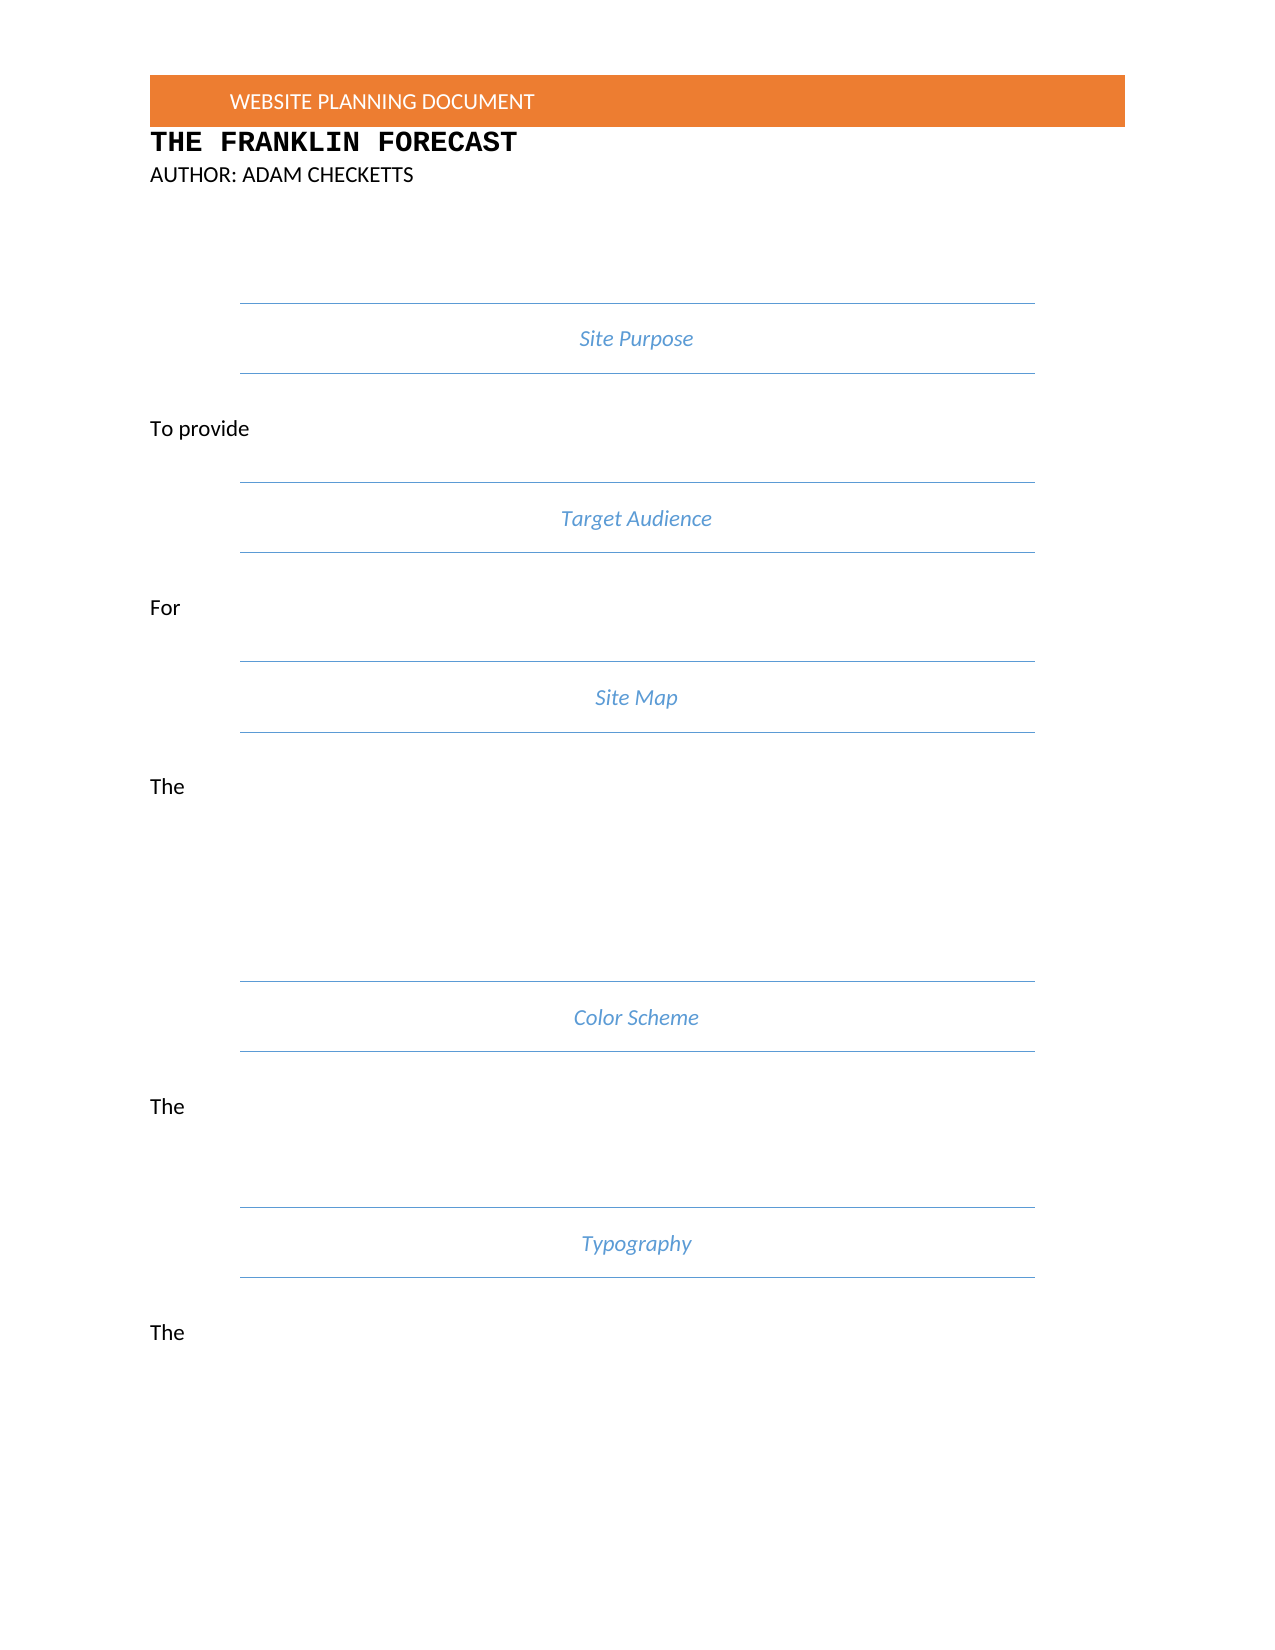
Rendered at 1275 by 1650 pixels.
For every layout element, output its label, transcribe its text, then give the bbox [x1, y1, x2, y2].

text To provide [150, 414, 1125, 442]
text For [150, 593, 1125, 621]
text The [150, 1318, 1125, 1346]
text Typography [240, 1208, 1035, 1277]
text The [150, 772, 1125, 800]
text The [150, 1092, 1125, 1120]
text Color Scheme [240, 982, 1035, 1051]
text Site Map [240, 662, 1035, 732]
text Site Purpose [240, 304, 1035, 373]
text Target Audience [240, 483, 1035, 552]
